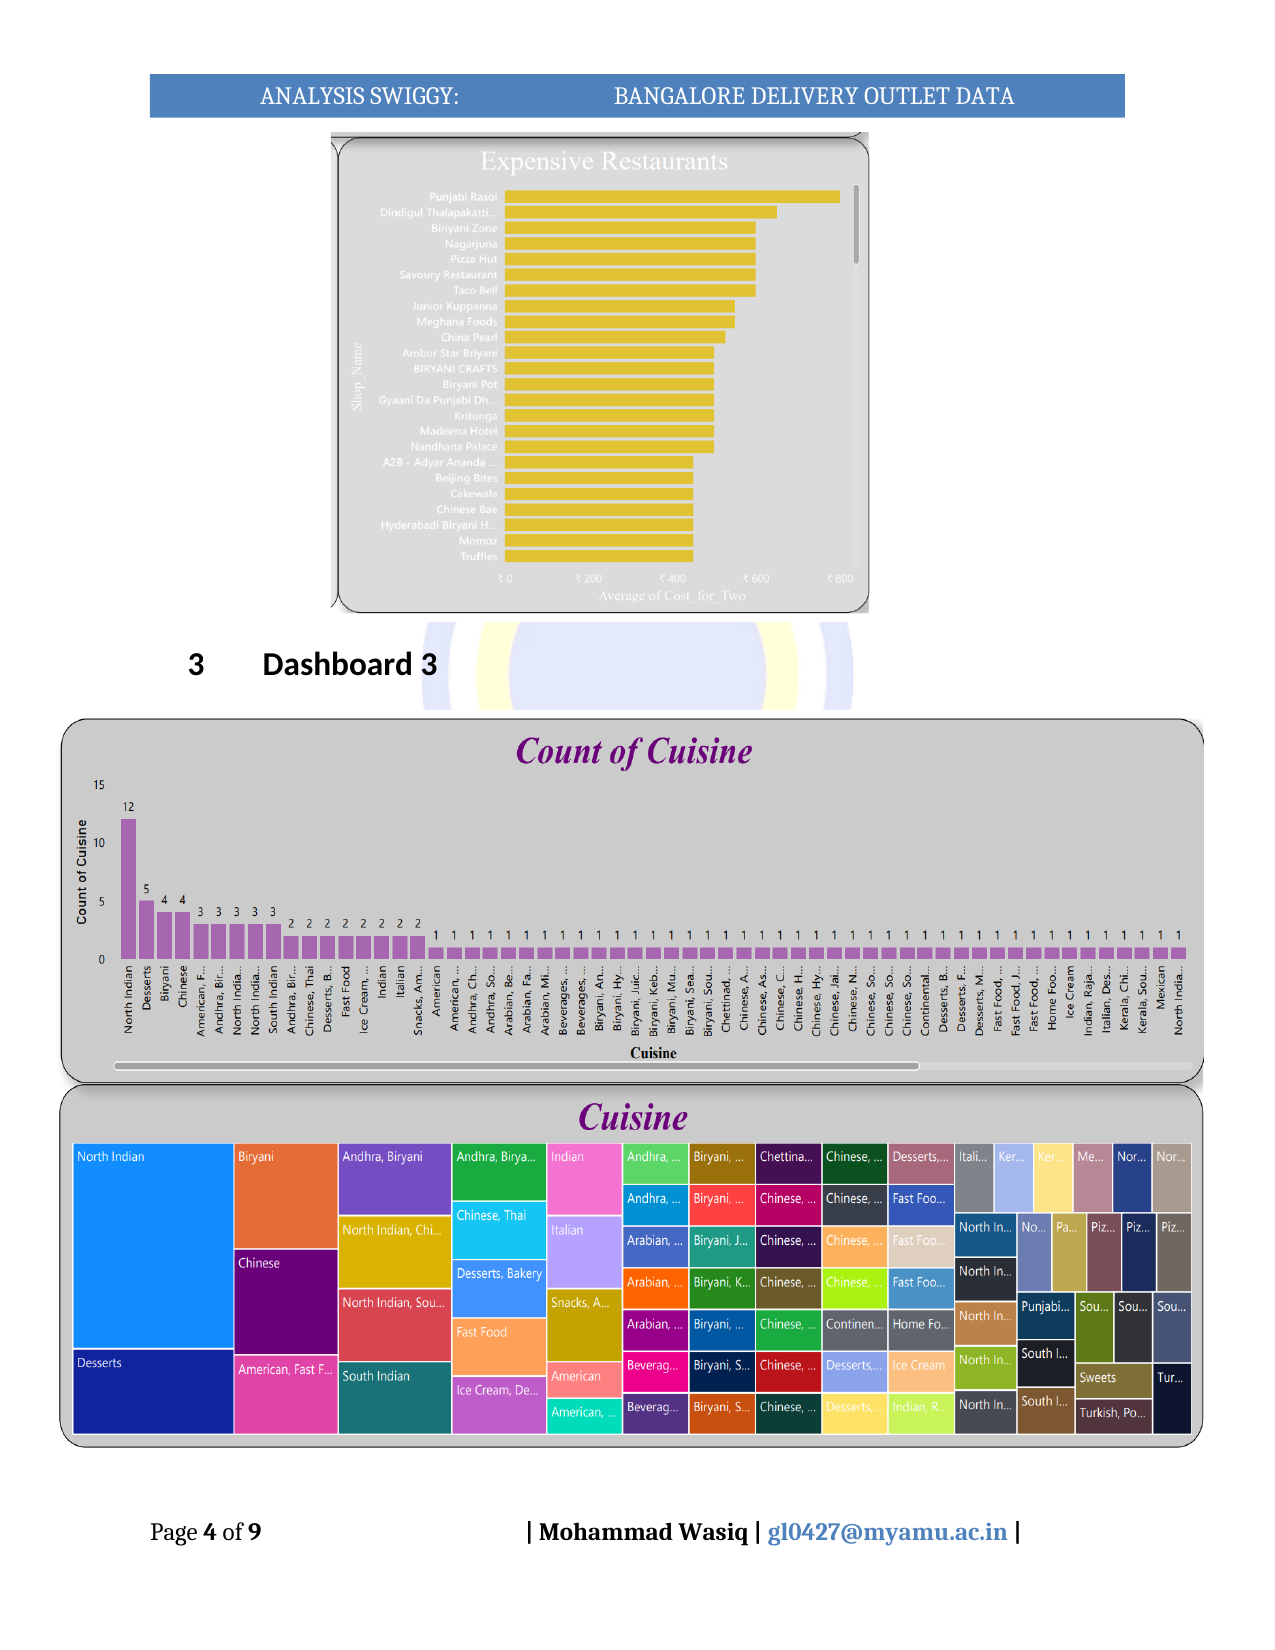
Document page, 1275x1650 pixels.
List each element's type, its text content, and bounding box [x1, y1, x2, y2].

picture [47, 710, 1212, 1455]
list Dashboard 3 [187, 643, 1125, 683]
picture [330, 132, 879, 622]
